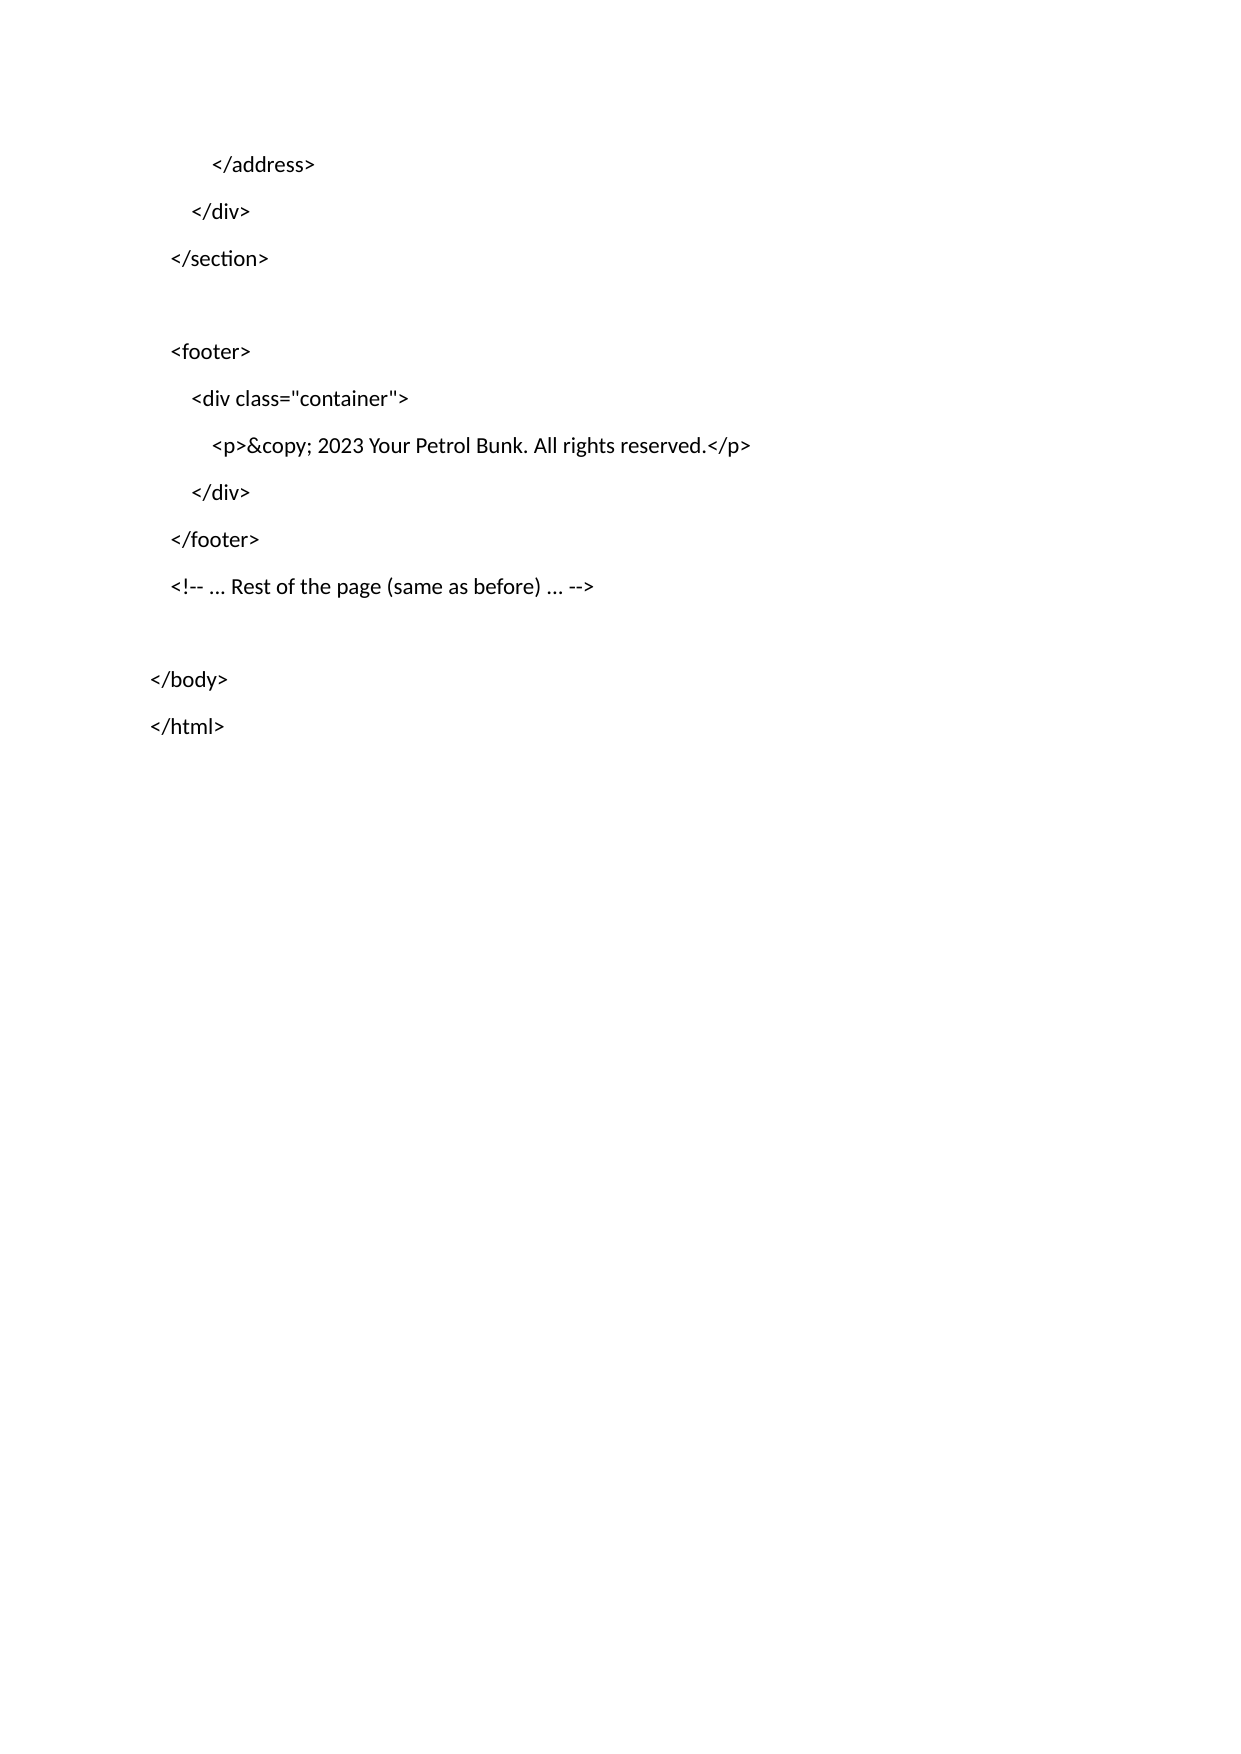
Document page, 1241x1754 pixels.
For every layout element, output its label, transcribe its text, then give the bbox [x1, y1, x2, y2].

text <footer> [150, 337, 1090, 366]
text <!-- ... Rest of the page (same as before) ... --> [150, 572, 1090, 600]
text </address> [150, 150, 1090, 178]
text </html> [150, 712, 1090, 741]
text <p>&copy; 2023 Your Petrol Bunk. All rights reserved.</p> [150, 431, 1090, 459]
text </body> [150, 666, 1090, 694]
text <div class="container"> [150, 384, 1090, 412]
text </div> [150, 478, 1090, 506]
text </section> [150, 244, 1090, 272]
text </footer> [150, 525, 1090, 553]
text </div> [150, 197, 1090, 225]
